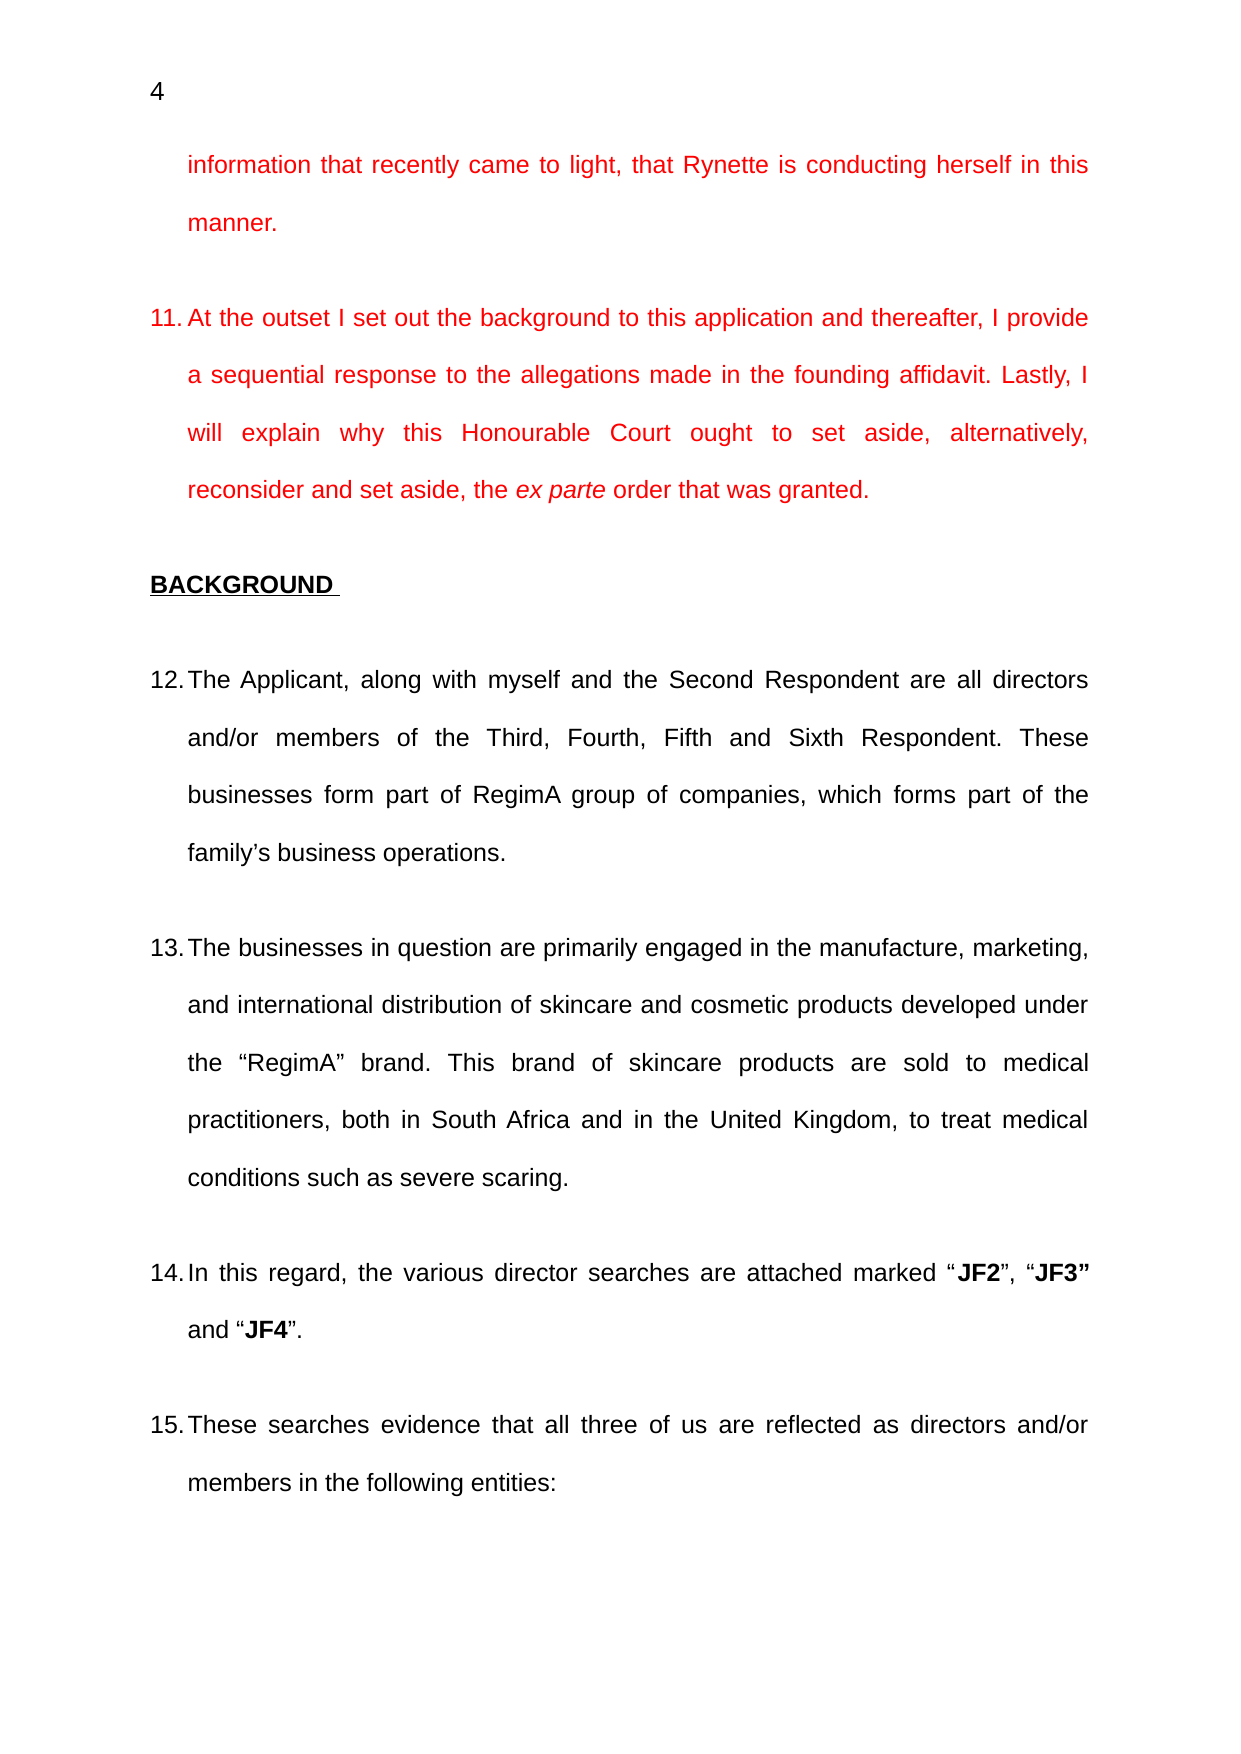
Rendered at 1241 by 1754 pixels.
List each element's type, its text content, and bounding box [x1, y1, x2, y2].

list In this regard, the various director searches are attached marked “JF2”, “JF3” and “JF4”. [150, 1257, 1090, 1344]
list At the outset I set out the background to this application and thereafter, I provide a sequential response to the allegations made in the founding affidavit. Lastly, I will explain why this Honourable Court ought to set aside, alternatively, reconsider and set aside, the ex parte order that was granted. [150, 302, 1090, 504]
list These searches evidence that all three of us are reflected as directors and/or members in the following entities: [150, 1410, 1090, 1496]
list The businesses in question are primarily engaged in the manufacture, marketing, and international distribution of skincare and cosmetic products developed under the “RegimA” brand. This brand of skincare products are sold to medical practitioners, both in South Africa and in the United Kingdom, to treat medical conditions such as severe scaring. [150, 932, 1090, 1191]
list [150, 150, 1090, 236]
list The Applicant, along with myself and the Second Respondent are all directors and/or members of the Third, Fourth, Fifth and Sixth Respondent. These businesses form part of RegimA group of companies, which forms part of the family’s business operations. [150, 665, 1090, 866]
subtitle BACKGROUND [150, 570, 1090, 599]
